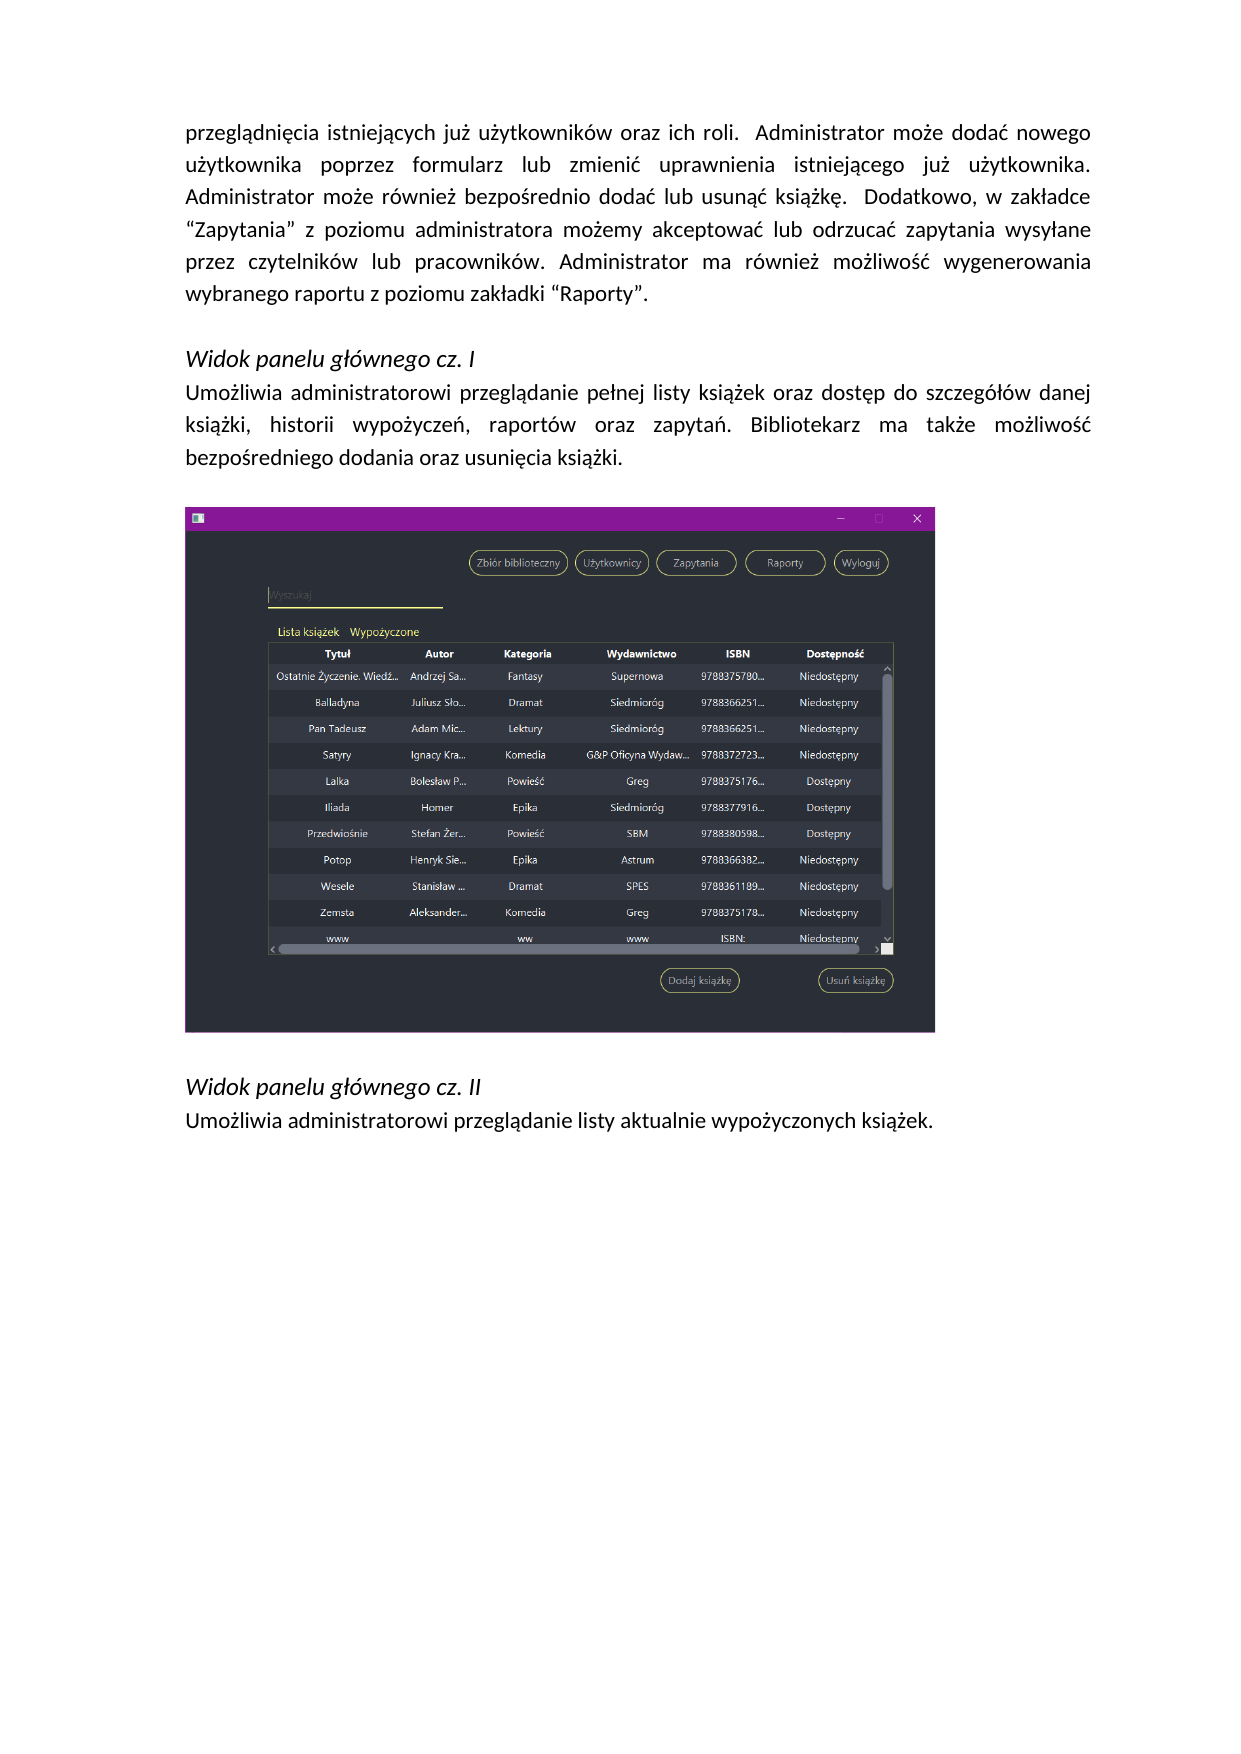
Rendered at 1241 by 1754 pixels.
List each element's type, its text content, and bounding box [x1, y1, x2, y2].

list Umożliwia administratorowi przeglądanie listy aktualnie wypożyczonych książek. [185, 1106, 1093, 1134]
list Umożliwia administratorowi przeglądanie pełnej listy książek oraz dostęp do szczegółów danej książki, historii wypożyczeń, raportów oraz zapytań. Bibliotekarz ma także możliwość bezpośredniego dodania oraz usunięcia książki. [185, 378, 1093, 471]
list Widok panelu głównego cz. II [185, 1071, 1093, 1102]
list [185, 118, 1093, 307]
list Widok panelu głównego cz. I [185, 343, 1093, 374]
picture [185, 507, 935, 1033]
